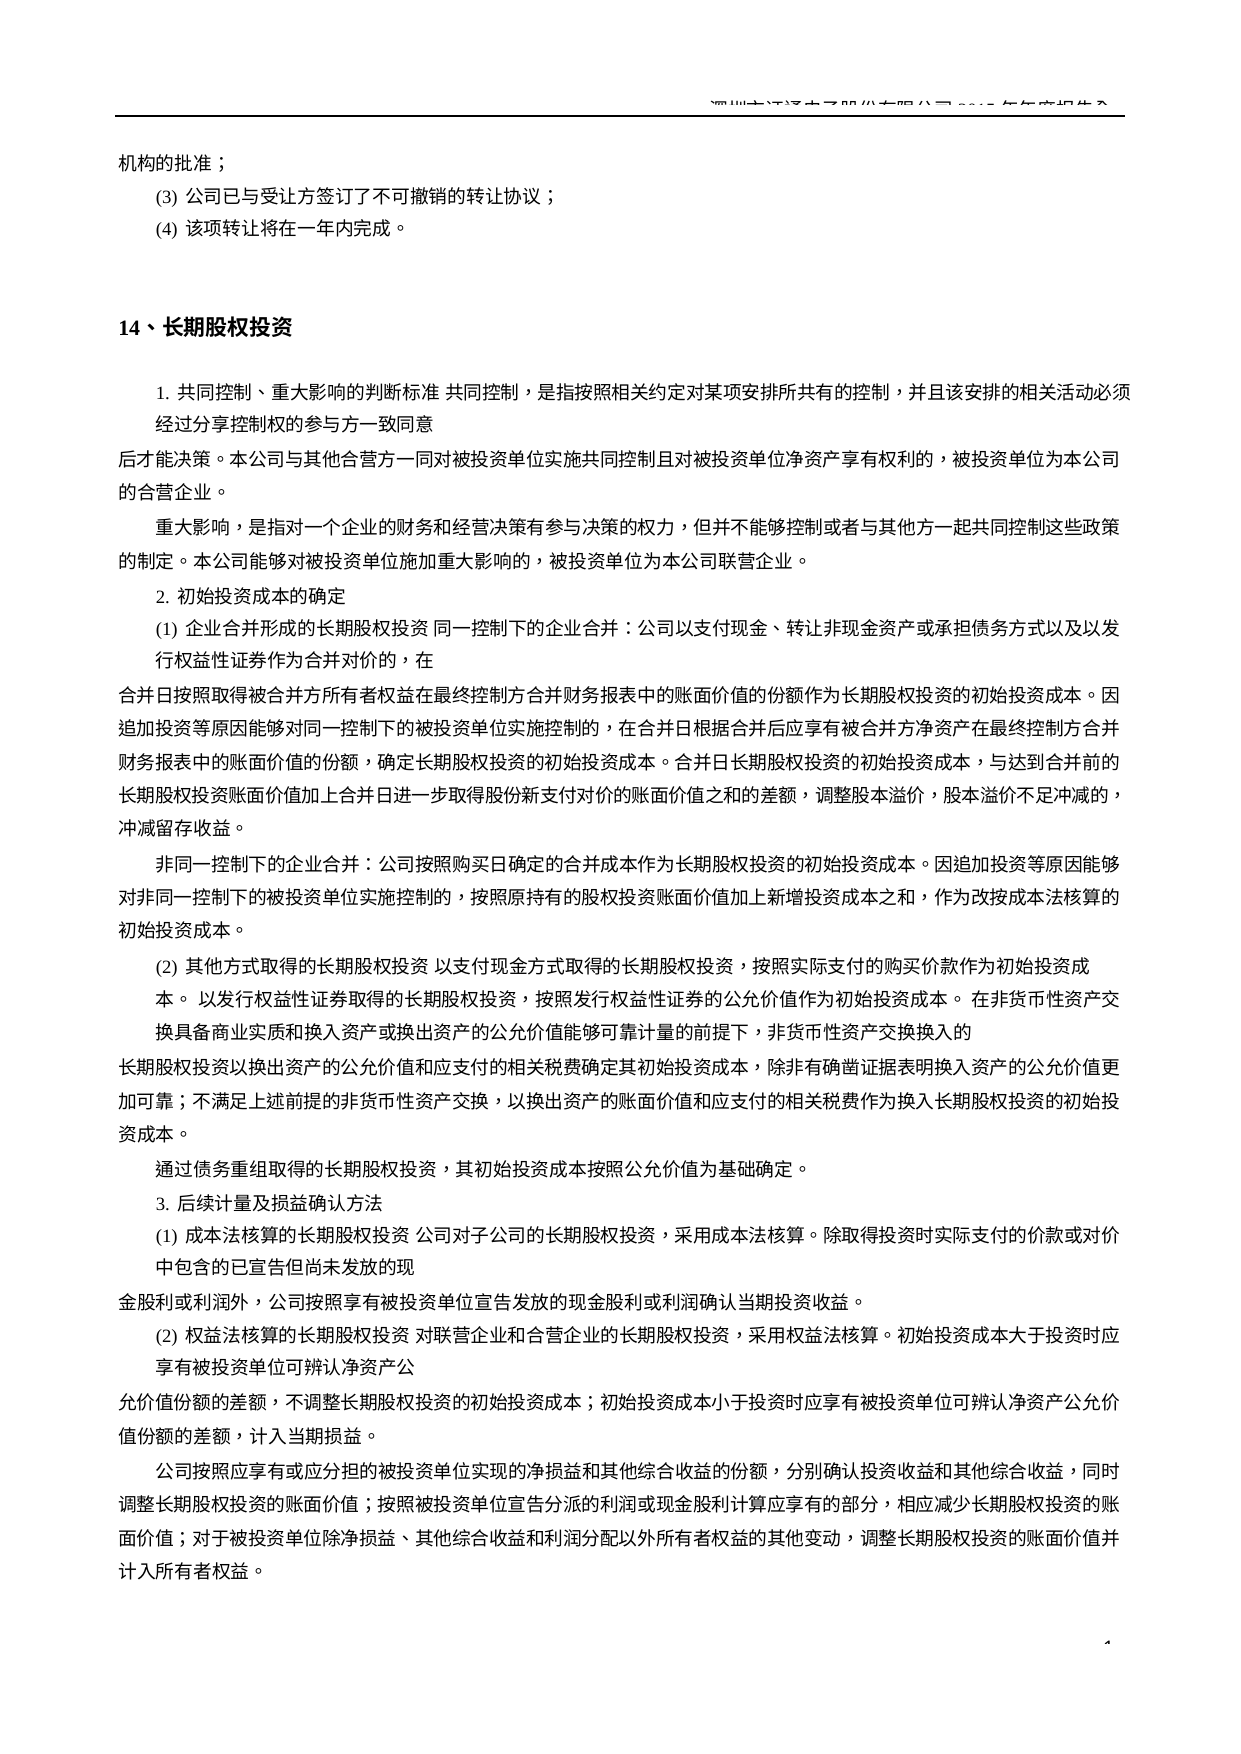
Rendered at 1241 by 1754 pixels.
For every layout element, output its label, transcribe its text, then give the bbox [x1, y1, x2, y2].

text 后才能决策。本公司与其他合营方一同对被投资单位实施共同控制且对被投资单位净资产享有权利的，被投资单位为本公司 的合营企业。 [118, 446, 1131, 505]
text 通过债务重组取得的长期股权投资，其初始投资成本按照公允价值为基础确定。 [156, 1157, 1131, 1182]
text 长期股权投资以换出资产的公允价值和应支付的相关税费确定其初始投资成本，除非有确凿证据表明换入资产的公允价值更 加可靠；不满足上述前提的非货币性资产交换，以换出资产的账面价值和应支付的相关税费作为换入长期股权投资的初始投 资成本。 [118, 1055, 1122, 1147]
text (2) 其他方式取得的长期股权投资 以支付现金方式取得的长期股权投资，按照实际支付的购买价款作为初始投资成本。 以发行权益性证券取得的长期股权投资，按照发行权益性证券的公允价值作为初始投资成本。 在非货币性资产交换具备商业实质和换入资产或换出资产的公允价值能够可靠计量的前提下，非货币性资产交换换入的 [156, 953, 1122, 1045]
text 2. 初始投资成本的确定 [156, 583, 1131, 609]
text (1) 成本法核算的长期股权投资 公司对子公司的长期股权投资，采用成本法核算。除取得投资时实际支付的价款或对价中包含的已宣告但尚未发放的现 [156, 1222, 1131, 1279]
text 机构的批准； [118, 150, 1131, 176]
text (3) 公司已与受让方签订了不可撤销的转让协议； [156, 184, 1131, 209]
text (2) 权益法核算的长期股权投资 对联营企业和合营企业的长期股权投资，采用权益法核算。初始投资成本大于投资时应享有被投资单位可辨认净资产公 [156, 1323, 1131, 1380]
text (1) 企业合并形成的长期股权投资 同一控制下的企业合并：公司以支付现金、转让非现金资产或承担债务方式以及以发行权益性证券作为合并对价的，在 [156, 615, 1131, 673]
text 非同一控制下的企业合并：公司按照购买日确定的合并成本作为长期股权投资的初始投资成本。因追加投资等原因能够 对非同一控制下的被投资单位实施控制的，按照原持有的股权投资账面价值加上新增投资成本之和，作为改按成本法核算的 初始投资成本。 [118, 851, 1122, 943]
text 1. 共同控制、重大影响的判断标准 共同控制，是指按照相关约定对某项安排所共有的控制，并且该安排的相关活动必须经过分享控制权的参与方一致同意 [156, 379, 1131, 436]
text 重大影响，是指对一个企业的财务和经营决策有参与决策的权力，但并不能够控制或者与其他方一起共同控制这些政策 的制定。本公司能够对被投资单位施加重大影响的，被投资单位为本公司联营企业。 [118, 515, 1122, 573]
text 合并日按照取得被合并方所有者权益在最终控制方合并财务报表中的账面价值的份额作为长期股权投资的初始投资成本。因 追加投资等原因能够对同一控制下的被投资单位实施控制的，在合并日根据合并后应享有被合并方净资产在最终控制方合并 财务报表中的账面价值的份额，确定长期股权投资的初始投资成本。合并日长期股权投资的初始投资成本，与达到合并前的 长期股权投资账面价值加上合并日进一步取得股份新支付对价的账面价值之和的差额，调整股本溢价，股本溢价不足冲减的， 冲减留存收益。 [118, 682, 1131, 841]
text 3. 后续计量及损益确认方法 [156, 1190, 1131, 1216]
subtitle 14、长期股权投资 [118, 312, 1131, 341]
text (4) 该项转让将在一年内完成。 [156, 216, 1131, 241]
text 金股利或利润外，公司按照享有被投资单位宣告发放的现金股利或利润确认当期投资收益。 [118, 1289, 1131, 1315]
text 公司按照应享有或应分担的被投资单位实现的净损益和其他综合收益的份额，分别确认投资收益和其他综合收益，同时 调整长期股权投资的账面价值；按照被投资单位宣告分派的利润或现金股利计算应享有的部分，相应减少长期股权投资的账 面价值；对于被投资单位除净损益、其他综合收益和利润分配以外所有者权益的其他变动，调整长期股权投资的账面价值并 计入所有者权益。 [118, 1458, 1122, 1584]
text 允价值份额的差额，不调整长期股权投资的初始投资成本；初始投资成本小于投资时应享有被投资单位可辨认净资产公允价 值份额的差额，计入当期损益。 [118, 1389, 1131, 1448]
